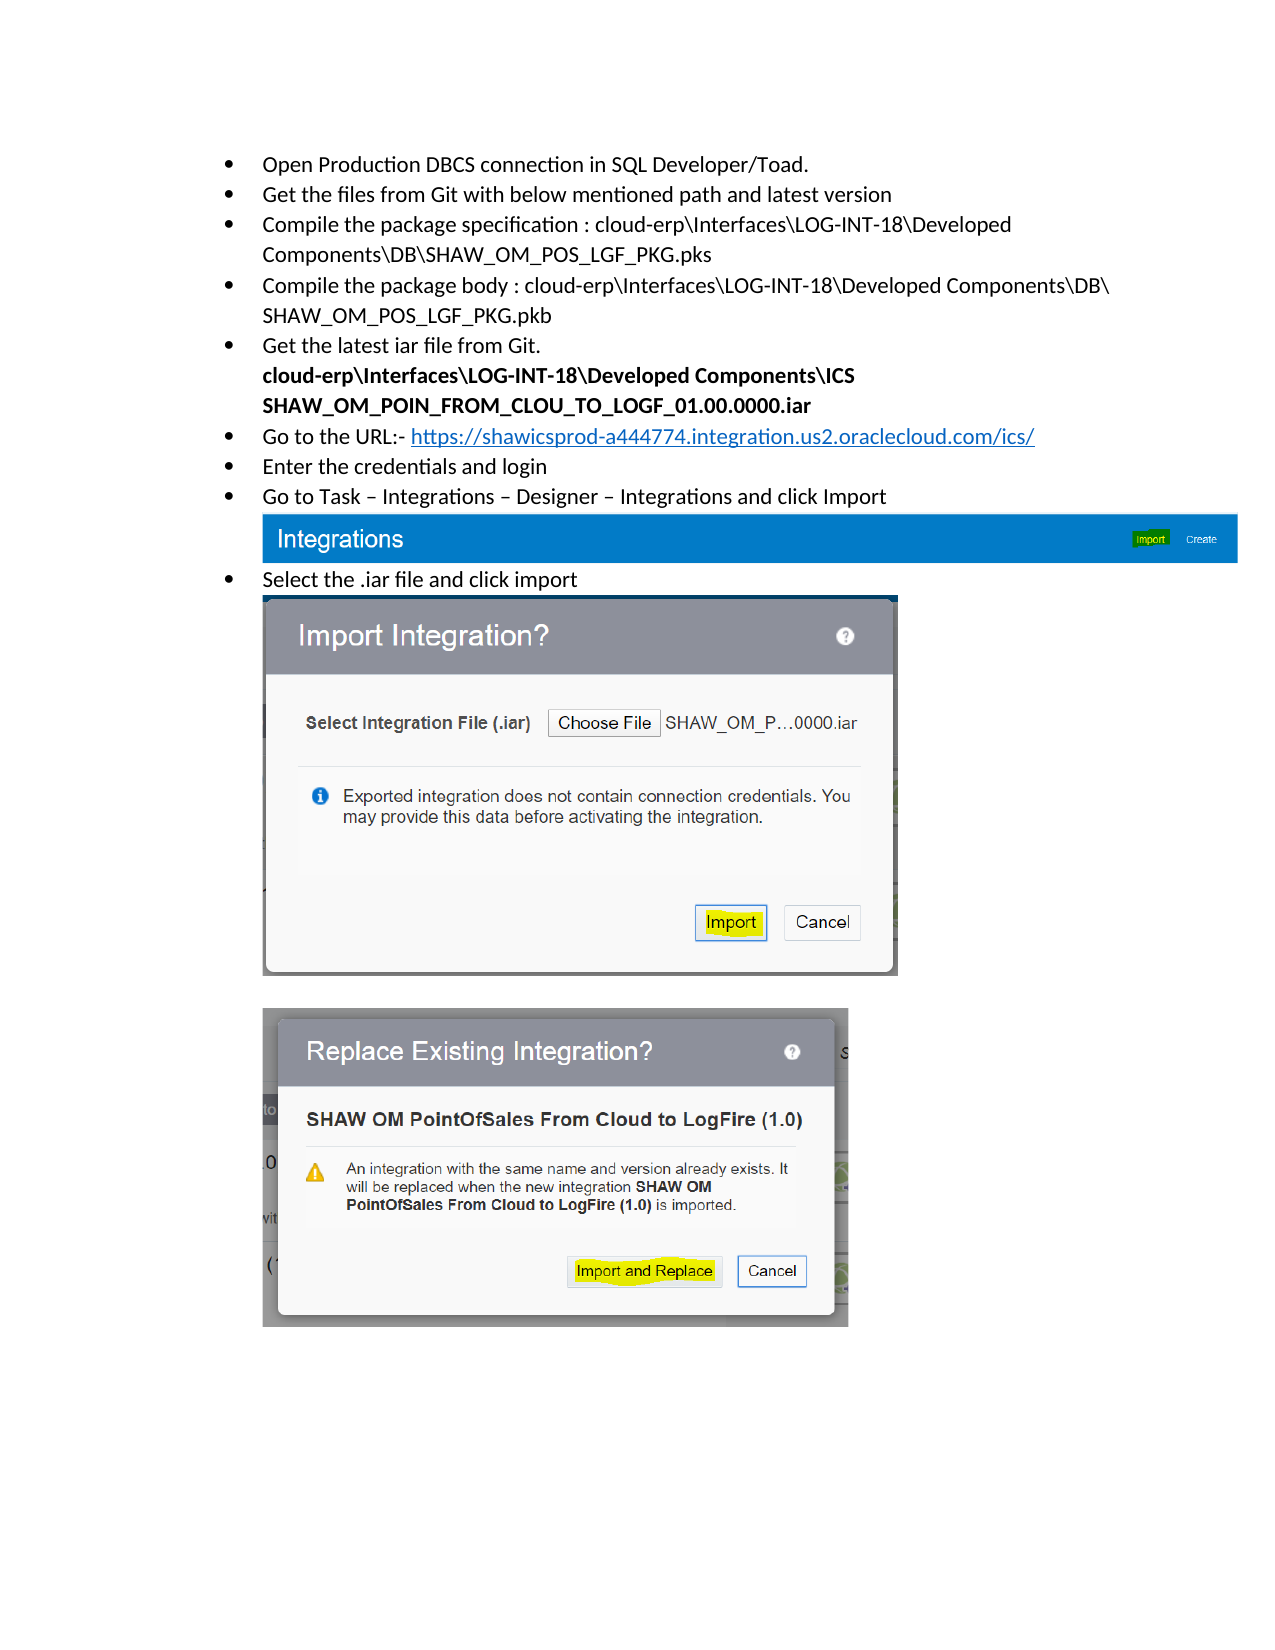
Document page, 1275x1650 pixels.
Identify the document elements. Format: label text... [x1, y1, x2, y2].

list SHAW_OM_POIN_FROM_CLOU_TO_LOGF_01.00.0000.iar [262, 392, 1125, 420]
picture [262, 1008, 849, 1327]
list Select the .iar file and click import [225, 565, 1125, 593]
list cloud-erp\Interfaces\LOG-INT-18\Developed Components\ICS [262, 361, 1125, 389]
list Get the latest iar file from Git. [225, 331, 1125, 359]
picture [262, 595, 898, 976]
list Compile the package specification : cloud-erp\Interfaces\LOG-INT-18\Developed Components\DB\SHAW_OM_POS_LGF_PKG.pks [225, 210, 1125, 269]
picture [262, 512, 1238, 564]
list Open Production DBCS connection in SQL Developer/Toad. [225, 150, 1125, 178]
list Go to the URL:- https://shawicsprod-a444774.integration.us2.oraclecloud.com/ics/ [225, 422, 1125, 450]
list Compile the package body : cloud-erp\Interfaces\LOG-INT-18\Developed Components\DB\SHAW_OM_POS_LGF_PKG.pkb [225, 271, 1125, 329]
list Get the files from Git with below mentioned path and latest version [225, 180, 1125, 208]
list Enter the credentials and login [225, 452, 1125, 480]
